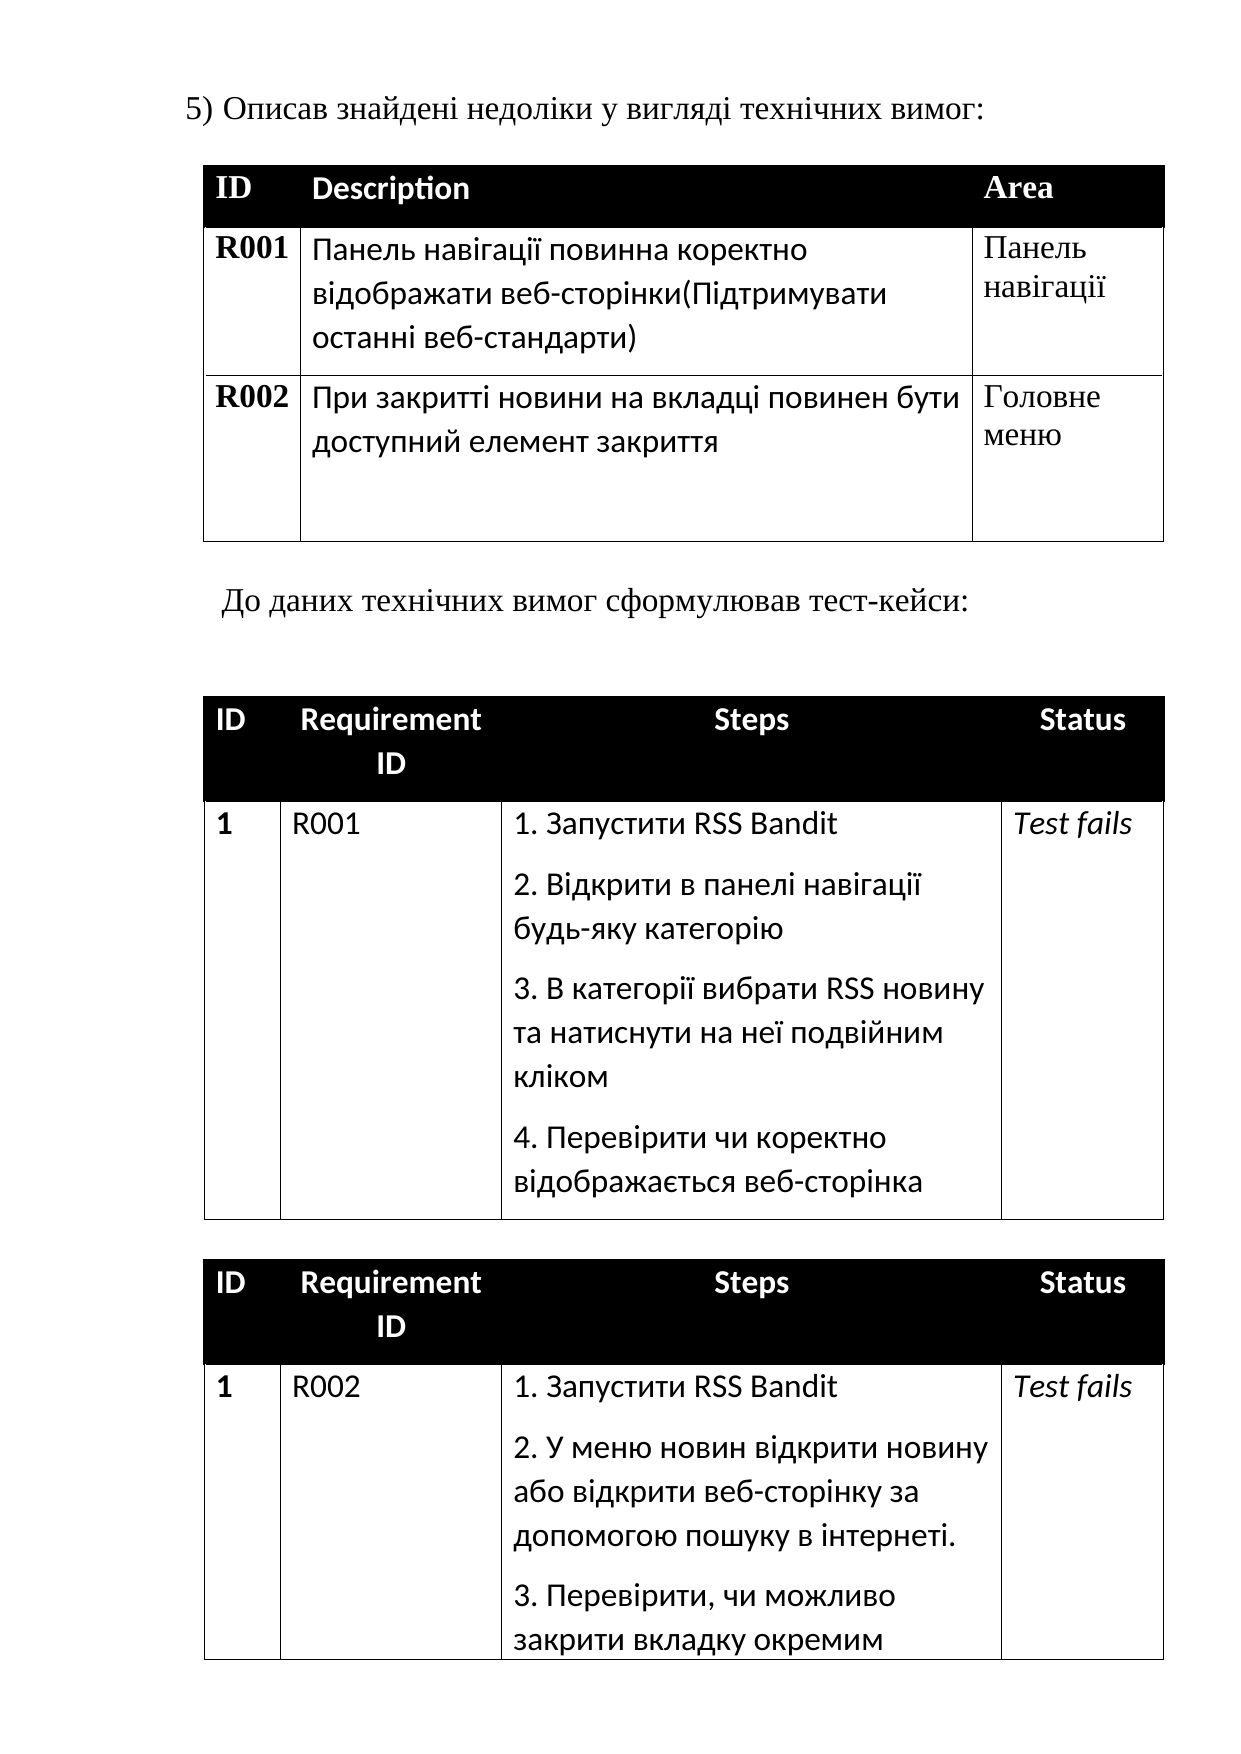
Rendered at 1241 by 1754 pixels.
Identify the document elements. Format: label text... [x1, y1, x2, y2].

table_header Steps [502, 1261, 1002, 1364]
table_cell R002 [281, 1365, 501, 1659]
table_cell 1. Запустити RSS Bandit 2. Відкрити в панелі навігації будь-яку категорію 3. В категорії вибрати RSS новину та натиснути на неї подвійним кліком 4. Перевірити чи коректно відображається веб-сторінка [502, 802, 1001, 1219]
table_cell Панель навігації [973, 227, 1163, 375]
table_header Requirement ID [281, 1261, 502, 1364]
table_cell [502, 1365, 1001, 1659]
table_cell Панель навігації повинна коректно відображати веб-сторінки(Підтримувати останні веб-стандарти) [301, 228, 972, 375]
table_cell R001 [204, 228, 300, 375]
table_cell 1 [205, 1365, 280, 1659]
table_header Area [972, 167, 1163, 227]
table_header Status [1002, 1261, 1163, 1364]
table_cell Test fails [1002, 1364, 1163, 1659]
table_cell R001 [281, 802, 501, 1219]
table_cell 1 [205, 802, 280, 1219]
table_header Description [301, 167, 972, 227]
text До даних технічних вимог сформулював тест-кейси: [185, 581, 1167, 619]
table_cell R002 [204, 375, 300, 541]
table_cell Головне меню [973, 375, 1163, 541]
table_header ID [205, 698, 281, 801]
list Описав знайдені недоліки у вигляді технічних вимог: [185, 88, 1167, 127]
table_header Steps [502, 698, 1002, 801]
table_cell При закритті новини на вкладці повинен бути доступний елемент закриття [301, 376, 972, 541]
table_cell Test fails [1002, 801, 1163, 1219]
table_header Status [1002, 698, 1163, 801]
table_header ID [205, 1261, 281, 1364]
table_header ID [205, 167, 301, 227]
table_header Requirement ID [281, 698, 502, 801]
